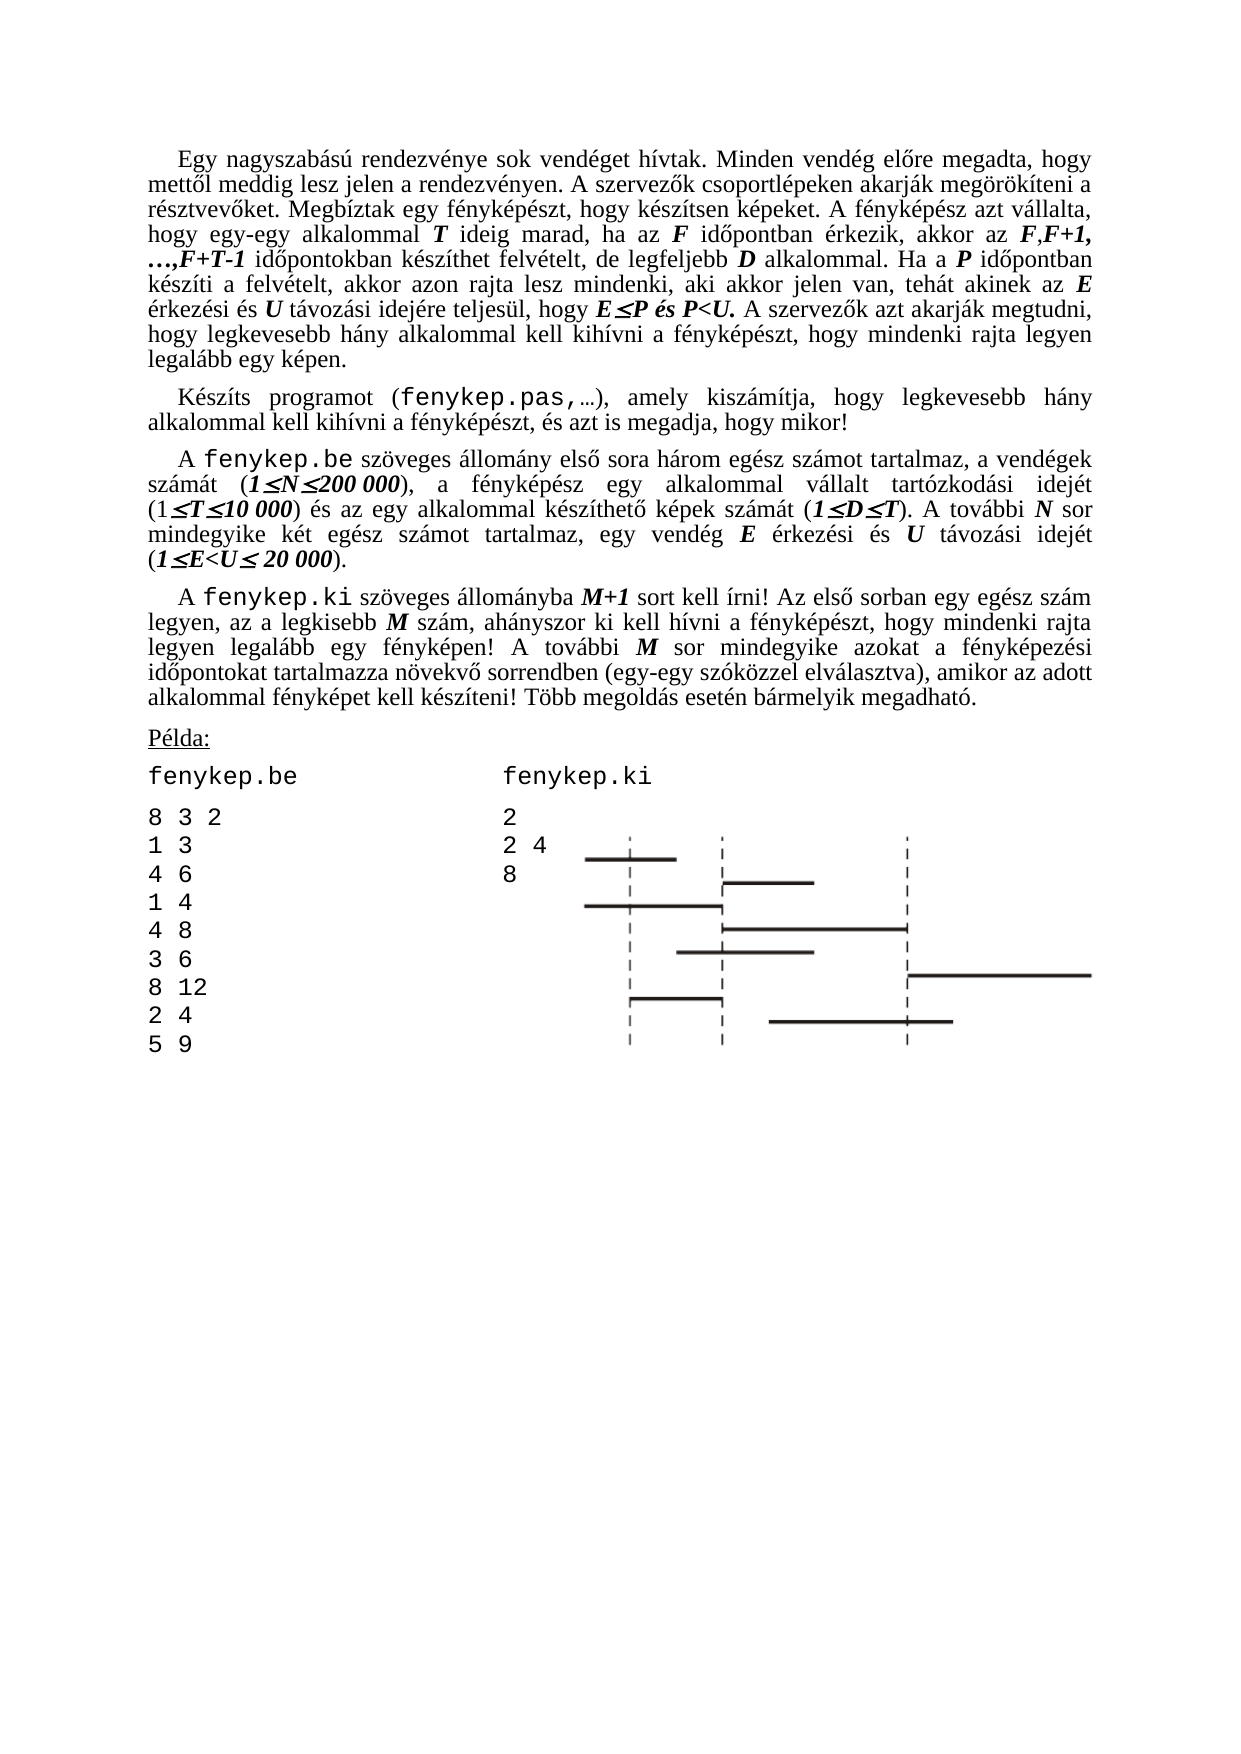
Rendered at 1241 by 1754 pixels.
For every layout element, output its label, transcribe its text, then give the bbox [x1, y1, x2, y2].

text Példa: [148, 723, 1093, 751]
text 8 3 2 2 1 3 2 4 4 6 8 1 4 4 8 3 6 8 12 2 4 5 9 [148, 805, 1093, 1060]
text Készíts programot (fenykep.pas,…), amely kiszámítja, hogy legkevesebb hány alkalommal kell kihívni a fényképészt, és azt is megadja, hogy mikor! [148, 385, 1093, 435]
text A fenykep.ki szöveges állományba M+1 sort kell írni! Az első sorban egy egész szám legyen, az a legkisebb M szám, ahányszor ki kell hívni a fényképészt, hogy mindenki rajta legyen legalább egy fényképen! A további M sor mindegyike azokat a fényképezési időpontokat tartalmazza növekvő sorrendben (egy-egy szóközzel elválasztva), amikor az adott alkalommal fényképet kell készíteni! Több megoldás esetén bármelyik megadható. [148, 585, 1093, 710]
text Egy nagyszabású rendezvénye sok vendéget hívtak. Minden vendég előre megadta, hogy mettől meddig lesz jelen a rendezvényen. A szervezők csoportlépeken akarják megörökíteni a résztvevőket. Megbíztak egy fényképészt, hogy készítsen képeket. A fényképész azt vállalta, hogy egy-egy alkalommal T ideig marad, ha az F időpontban érkezik, akkor az F,F+1, …,F+T-1 időpontokban készíthet felvételt, de legfeljebb D alkalommal. Ha a P időpontban készíti a felvételt, akkor azon rajta lesz mindenki, aki akkor jelen van, tehát akinek az E érkezési és U távozási idejére teljesül, hogy EP és P<U. A szervezők azt akarják megtudni, hogy legkevesebb hány alkalommal kell kihívni a fényképészt, hogy mindenki rajta legyen legalább egy képen. [148, 148, 1093, 373]
text A fenykep.be szöveges állomány első sora három egész számot tartalmaz, a vendégek számát (1N200000), a fényképész egy alkalommal vállalt tartózkodási idejét (1T10000) és az egy alkalommal készíthető képek számát (1DT). A további N sor mindegyike két egész számot tartalmaz, egy vendég E érkezési és U távozási idejét (1E<U 20000). [148, 448, 1093, 573]
text fenykep.be fenykep.ki [148, 764, 1093, 792]
